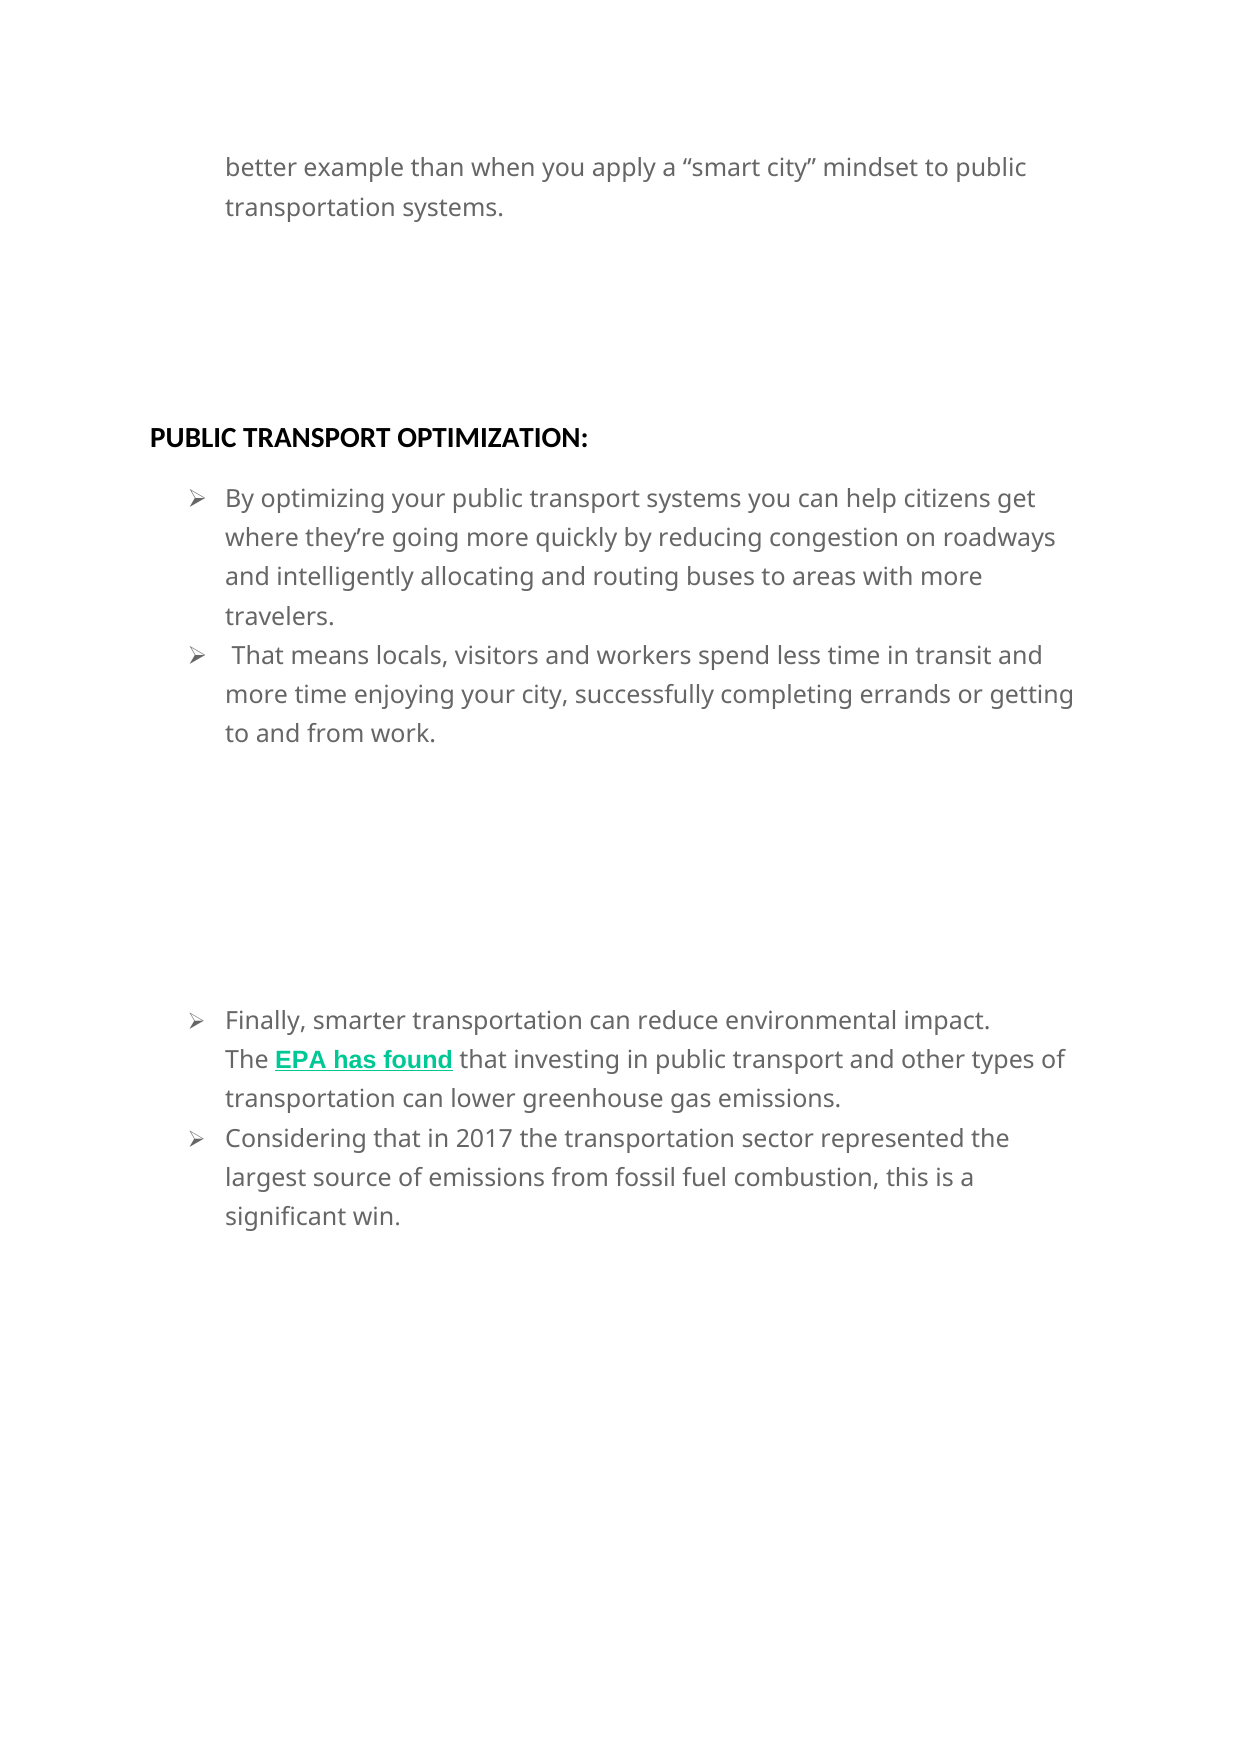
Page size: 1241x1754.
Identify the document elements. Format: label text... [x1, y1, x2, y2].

list That means locals, visitors and workers spend less time in transit and more time enjoying your city, successfully completing errands or getting to and from work. [187, 637, 1090, 750]
list Considering that in 2017 the transportation sector represented the largest source of emissions from fossil fuel combustion, this is a significant win. [187, 1120, 1090, 1233]
list Finally, smarter transportation can reduce environmental impact. The EPA has found that investing in public transport and other types of transportation can lower greenhouse gas emissions. [187, 1003, 1090, 1115]
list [187, 150, 1090, 223]
text PUBLIC TRANSPORT OPTIMIZATION: [150, 419, 1090, 454]
list By optimizing your public transport systems you can help citizens get where they’re going more quickly by reducing congestion on roadways and intelligently allocating and routing buses to areas with more travelers. [187, 481, 1090, 632]
